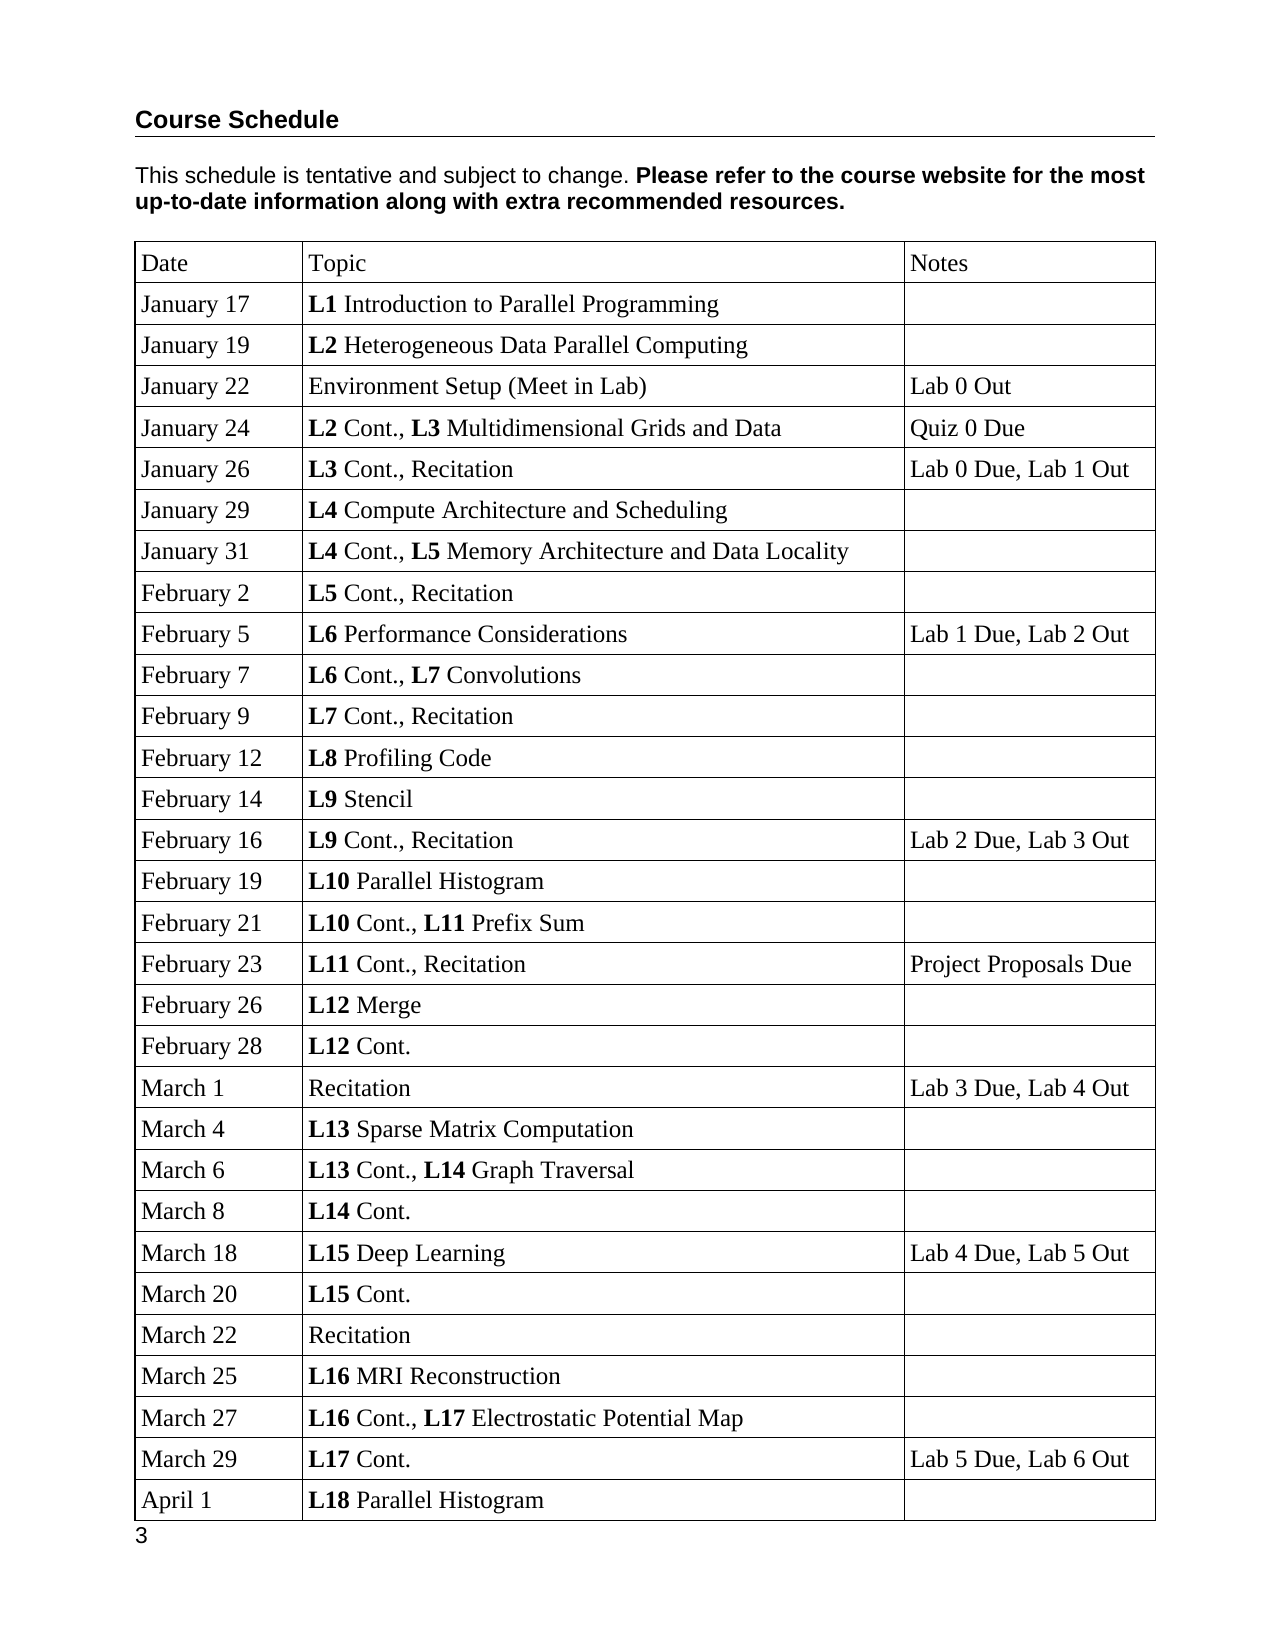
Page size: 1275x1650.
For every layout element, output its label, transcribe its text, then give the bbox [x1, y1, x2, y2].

table_cell March 25 [136, 1356, 302, 1396]
table_cell Quiz 0 Due [905, 407, 1155, 447]
table_cell [905, 1108, 1155, 1148]
table_cell [905, 1026, 1155, 1066]
table_cell Lab 5 Due, Lab 6 Out [905, 1438, 1155, 1478]
table_cell February 19 [136, 861, 302, 901]
table_cell [905, 490, 1155, 530]
table_cell Project Proposals Due [905, 943, 1155, 983]
table_cell Lab 2 Due, Lab 3 Out [905, 820, 1155, 860]
table_cell L3 Cont., Recitation [303, 448, 904, 488]
table_cell L16 MRI Reconstruction [303, 1356, 904, 1396]
table_cell March 22 [136, 1315, 302, 1355]
table_cell February 26 [136, 985, 302, 1025]
table_cell L12 Cont. [303, 1026, 904, 1066]
table_cell February 7 [136, 655, 302, 695]
table_cell Recitation [303, 1315, 904, 1355]
table_cell February 28 [136, 1026, 302, 1066]
table_cell L16 Cont., L17 Electrostatic Potential Map [303, 1397, 904, 1437]
table_cell January 31 [136, 531, 302, 571]
table_cell L15 Deep Learning [303, 1232, 904, 1272]
table_cell [905, 283, 1155, 323]
table_cell L10 Parallel Histogram [303, 861, 904, 901]
table_cell [905, 737, 1155, 777]
table_cell L18 Parallel Histogram [303, 1480, 904, 1520]
table_cell February 2 [136, 572, 302, 612]
table_cell L12 Merge [303, 985, 904, 1025]
table_cell L17 Cont. [303, 1438, 904, 1478]
subtitle Course Schedule [135, 105, 1155, 136]
table_cell [905, 655, 1155, 695]
table_cell February 21 [136, 902, 302, 942]
table_cell L15 Cont. [303, 1273, 904, 1313]
table_cell [905, 778, 1155, 818]
table_cell Environment Setup (Meet in Lab) [303, 366, 904, 406]
table_cell March 8 [136, 1191, 302, 1231]
table_cell L9 Cont., Recitation [303, 820, 904, 860]
table_cell [905, 861, 1155, 901]
table_cell Lab 4 Due, Lab 5 Out [905, 1232, 1155, 1272]
table_header Topic [303, 242, 904, 282]
table_cell February 14 [136, 778, 302, 818]
table_cell [905, 1480, 1155, 1520]
table_cell February 9 [136, 696, 302, 736]
table_cell March 1 [136, 1067, 302, 1107]
table_cell March 18 [136, 1232, 302, 1272]
table_cell L4 Cont., L5 Memory Architecture and Data Locality [303, 531, 904, 571]
table_cell March 27 [136, 1397, 302, 1437]
table_cell L13 Cont., L14 Graph Traversal [303, 1150, 904, 1190]
table_cell February 16 [136, 820, 302, 860]
table_cell L4 Compute Architecture and Scheduling [303, 490, 904, 530]
table_cell L6 Cont., L7 Convolutions [303, 655, 904, 695]
table_cell January 17 [136, 283, 302, 323]
table_cell L6 Performance Considerations [303, 613, 904, 653]
table_cell February 5 [136, 613, 302, 653]
table_cell January 29 [136, 490, 302, 530]
table_cell [905, 696, 1155, 736]
table_cell L2 Cont., L3 Multidimensional Grids and Data [303, 407, 904, 447]
table_cell [905, 531, 1155, 571]
table_cell [905, 325, 1155, 365]
table_cell January 24 [136, 407, 302, 447]
table_cell January 22 [136, 366, 302, 406]
table_cell March 20 [136, 1273, 302, 1313]
table_cell L14 Cont. [303, 1191, 904, 1231]
table_cell L10 Cont., L11 Prefix Sum [303, 902, 904, 942]
table_cell Lab 1 Due, Lab 2 Out [905, 613, 1155, 653]
table_cell [905, 985, 1155, 1025]
table_cell Recitation [303, 1067, 904, 1107]
table_cell L8 Profiling Code [303, 737, 904, 777]
table_cell February 12 [136, 737, 302, 777]
table_cell L1 Introduction to Parallel Programming [303, 283, 904, 323]
table_cell [905, 572, 1155, 612]
table_cell [905, 1273, 1155, 1313]
table_cell L2 Heterogeneous Data Parallel Computing [303, 325, 904, 365]
table_cell L13 Sparse Matrix Computation [303, 1108, 904, 1148]
table_cell March 4 [136, 1108, 302, 1148]
table_cell [905, 1356, 1155, 1396]
table_cell [905, 1397, 1155, 1437]
table_cell L11 Cont., Recitation [303, 943, 904, 983]
table_cell L7 Cont., Recitation [303, 696, 904, 736]
table_cell [905, 1150, 1155, 1190]
table_cell April 1 [136, 1480, 302, 1520]
table_cell L9 Stencil [303, 778, 904, 818]
table_cell Lab 3 Due, Lab 4 Out [905, 1067, 1155, 1107]
table_cell January 19 [136, 325, 302, 365]
table_cell March 29 [136, 1438, 302, 1478]
table_cell [905, 902, 1155, 942]
table_cell March 6 [136, 1150, 302, 1190]
table_cell February 23 [136, 943, 302, 983]
table_cell Lab 0 Due, Lab 1 Out [905, 448, 1155, 488]
table_cell [905, 1191, 1155, 1231]
table_header Date [136, 242, 302, 282]
text This schedule is tentative and subject to change. Please refer to the course website for the most up-to-date information along with extra recommended resources. [135, 162, 1155, 214]
table_cell Lab 0 Out [905, 366, 1155, 406]
table_header Notes [905, 242, 1155, 282]
table_cell L5 Cont., Recitation [303, 572, 904, 612]
table_cell [905, 1315, 1155, 1355]
table_cell January 26 [136, 448, 302, 488]
